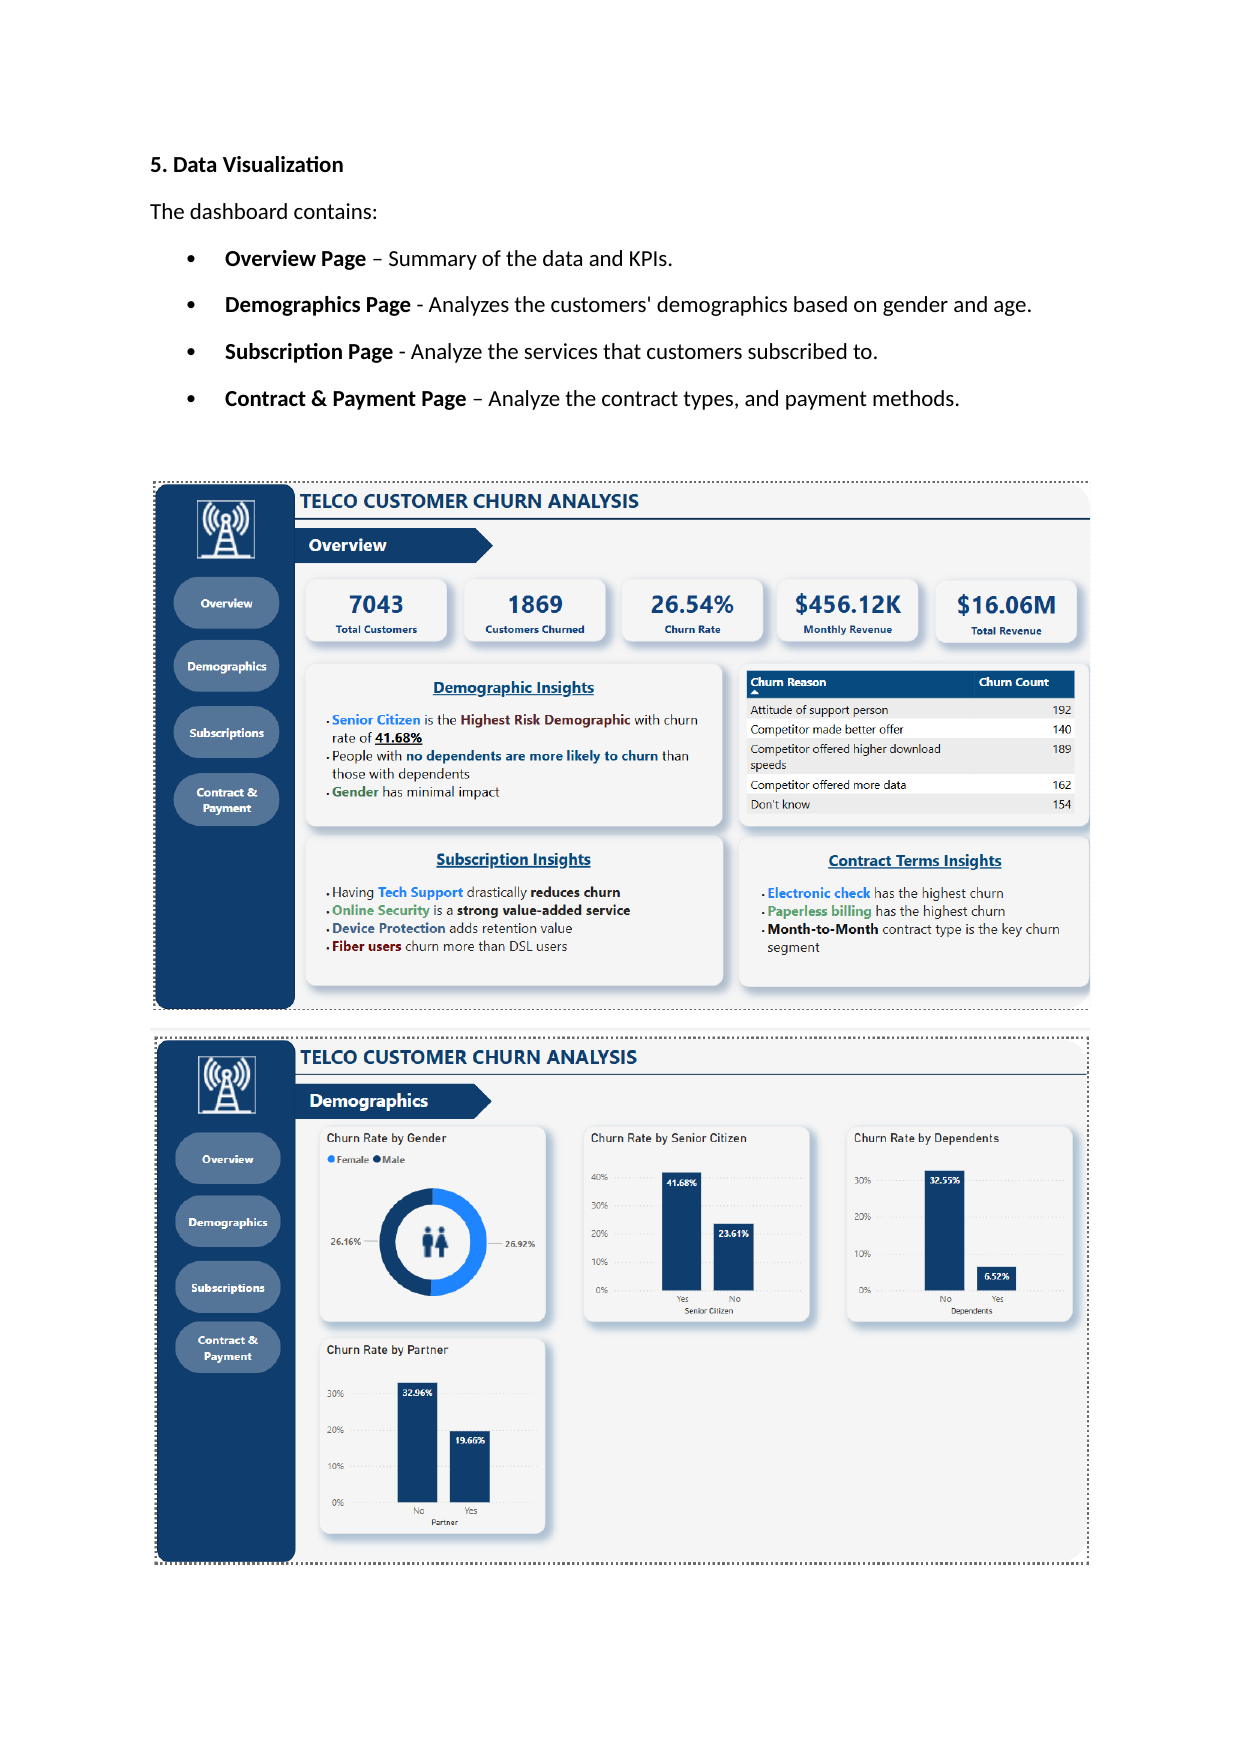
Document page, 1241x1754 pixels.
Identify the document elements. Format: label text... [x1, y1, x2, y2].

list Demographics Page - Analyzes the customers' demographics based on gender and age. [187, 291, 1090, 319]
text The dashboard contains: [150, 197, 1090, 225]
list Contract & Payment Page – Analyze the contract types, and payment methods. [187, 384, 1090, 412]
text 5. Data Visualization [150, 150, 1090, 178]
picture [150, 1028, 1091, 1574]
list Subscription Page - Analyze the services that customers subscribed to. [187, 337, 1090, 366]
picture [150, 478, 1091, 1010]
list Overview Page – Summary of the data and KPIs. [187, 244, 1090, 272]
